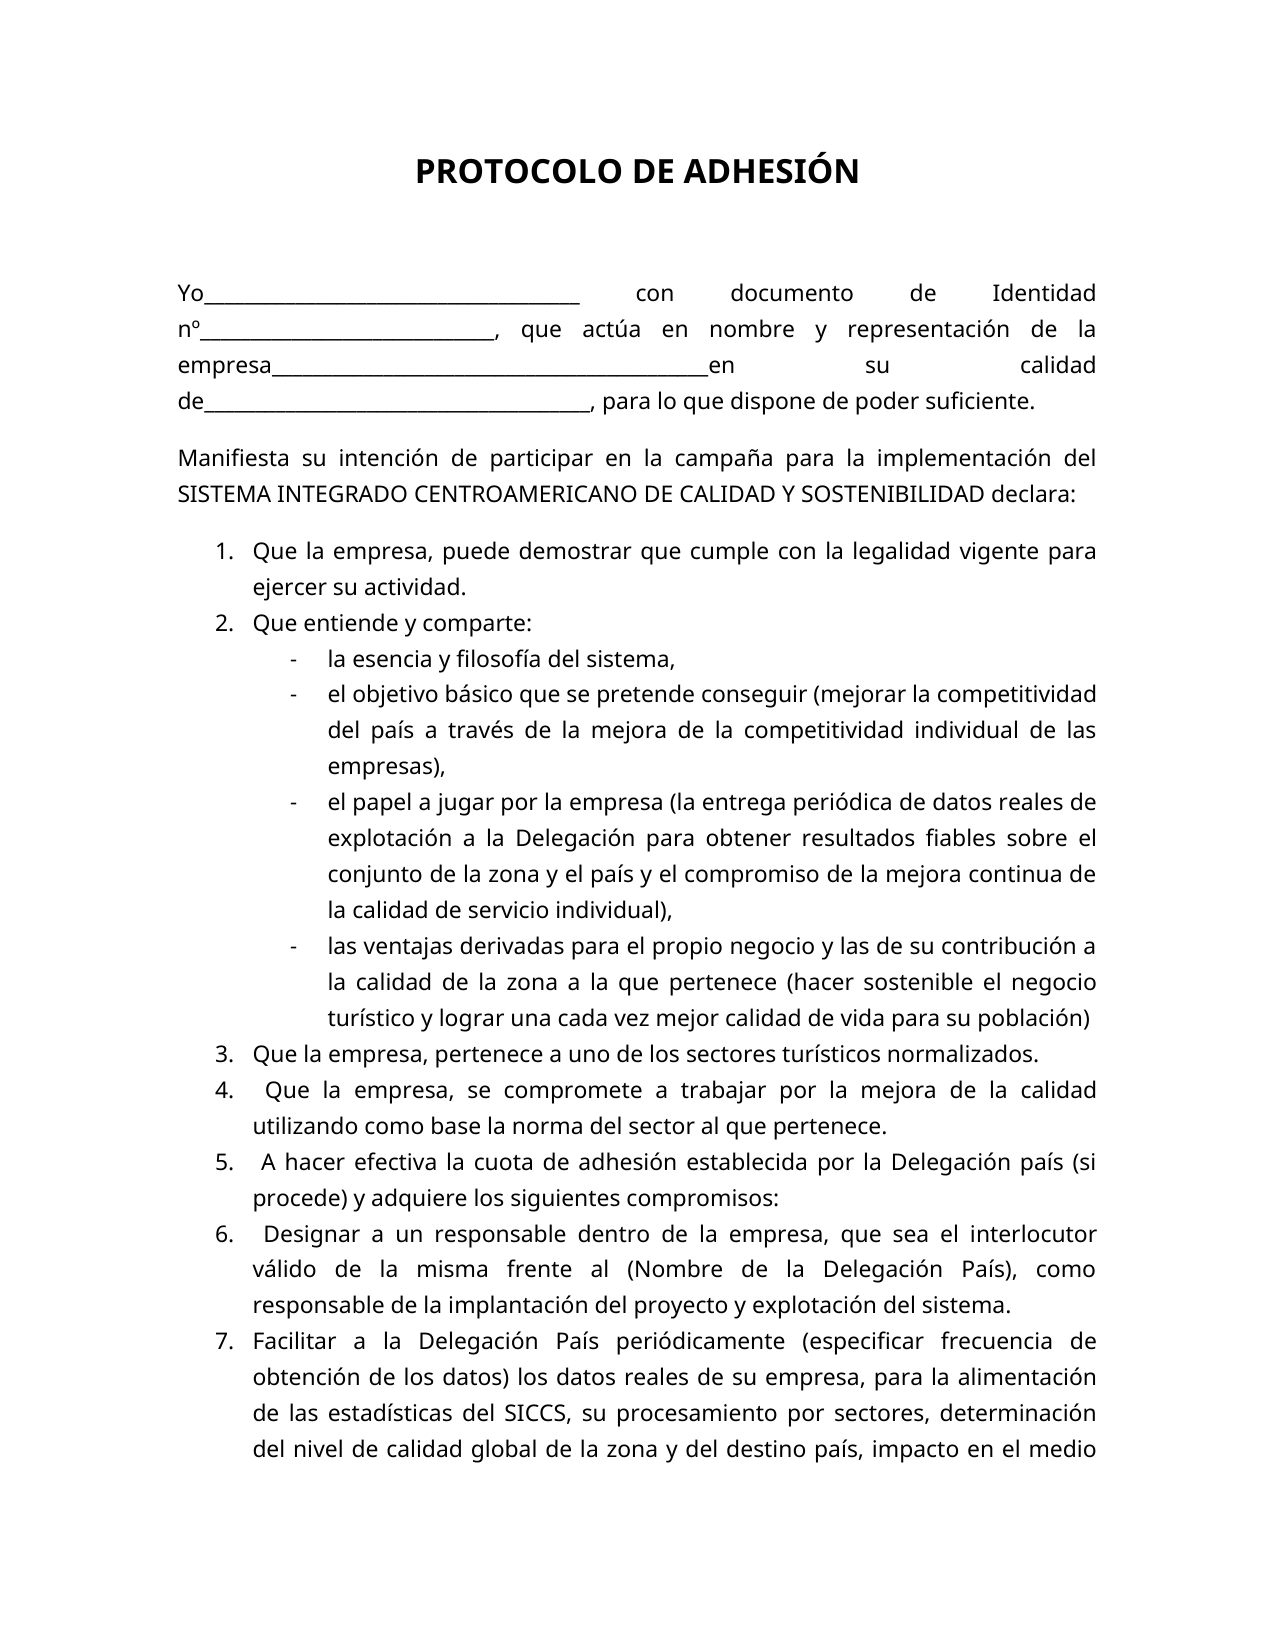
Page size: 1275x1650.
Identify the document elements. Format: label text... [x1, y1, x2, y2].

list el objetivo básico que se pretende conseguir (mejorar la competitividad del país a través de la mejora de la competitividad individual de las empresas), [290, 678, 1098, 782]
list Que la empresa, pertenece a uno de los sectores turísticos normalizados. [215, 1038, 1098, 1069]
text PROTOCOLO DE ADHESIÓN [177, 148, 1098, 193]
list las ventajas derivadas para el propio negocio y las de su contribución a la calidad de la zona a la que pertenece (hacer sostenible el negocio turístico y lograr una cada vez mejor calidad de vida para su población) [290, 930, 1098, 1033]
list Designar a un responsable dentro de la empresa, que sea el interlocutor válido de la misma frente al (Nombre de la Delegación País), como responsable de la implantación del proyecto y explotación del sistema. [215, 1217, 1098, 1321]
list el papel a jugar por la empresa (la entrega periódica de datos reales de explotación a la Delegación para obtener resultados fiables sobre el conjunto de la zona y el país y el compromiso de la mejora continua de la calidad de servicio individual), [290, 786, 1098, 925]
list Que la empresa, se compromete a trabajar por la mejora de la calidad utilizando como base la norma del sector al que pertenece. [215, 1074, 1098, 1141]
text Yo_____________________________________ con documento de Identidad nº_____________________________, que actúa en nombre y representación de la empresa___________________________________________en su calidad de______________________________________, para lo que dispone de poder suficiente. [177, 277, 1098, 416]
list Que la empresa, puede demostrar que cumple con la legalidad vigente para ejercer su actividad. [215, 535, 1098, 602]
list A hacer efectiva la cuota de adhesión establecida por la Delegación país (si procede) y adquiere los siguientes compromisos: [215, 1146, 1098, 1213]
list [215, 1325, 1098, 1464]
list Que entiende y comparte: [215, 607, 1098, 638]
text Manifiesta su intención de participar en la campaña para la implementación del SISTEMA INTEGRADO CENTROAMERICANO DE CALIDAD Y SOSTENIBILIDAD declara: [177, 442, 1098, 509]
list la esencia y filosofía del sistema, [290, 642, 1098, 674]
